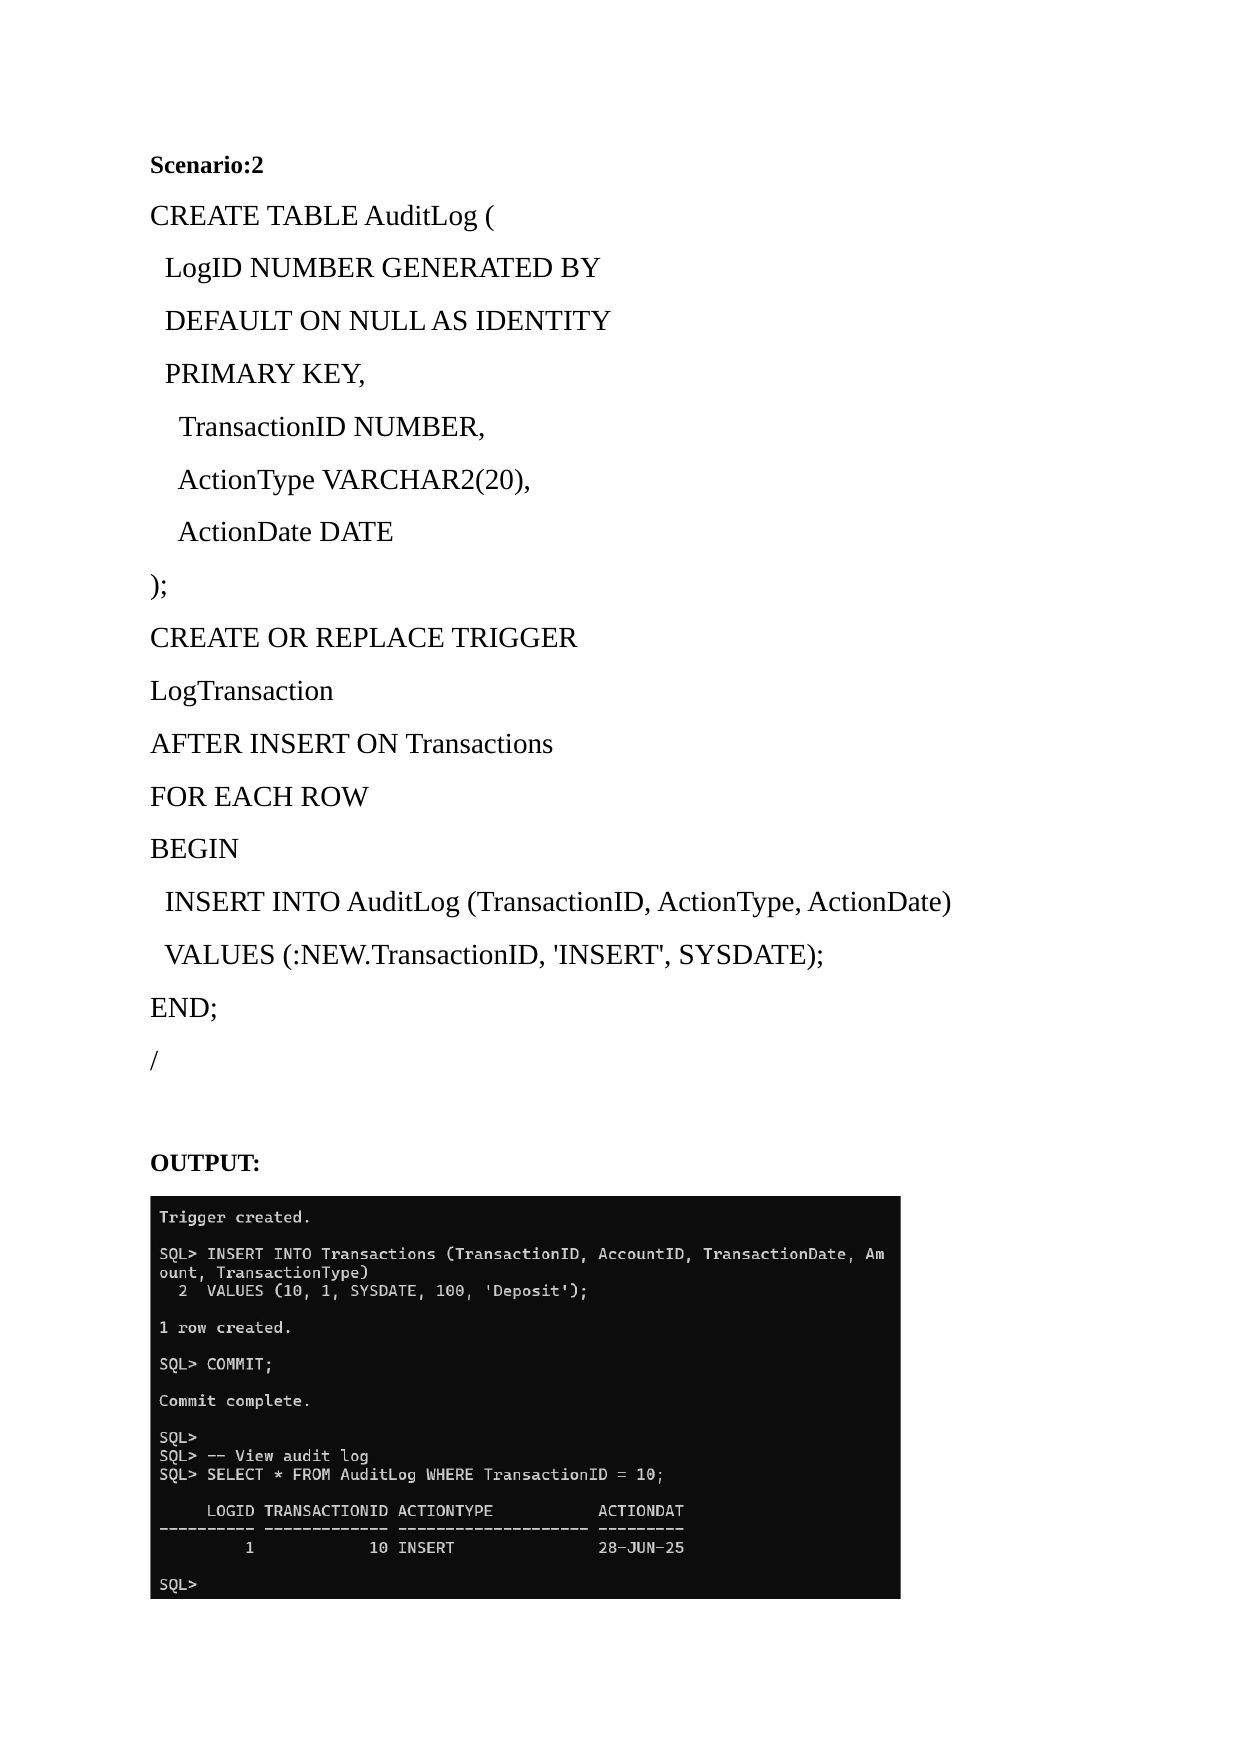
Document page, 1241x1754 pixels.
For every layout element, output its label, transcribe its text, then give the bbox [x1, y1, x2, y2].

text / [150, 1043, 1090, 1076]
text TransactionID NUMBER, [150, 409, 1090, 442]
text CREATE TABLE AuditLog ( [150, 198, 1090, 231]
text CREATE OR REPLACE TRIGGER [150, 620, 1090, 654]
text OUTPUT: [150, 1148, 1090, 1177]
text ActionType VARCHAR2(20), [150, 462, 1090, 495]
text ActionDate DATE [150, 514, 1090, 548]
text BEGIN [150, 831, 1090, 865]
text VALUES (:NEW.TransactionID, 'INSERT', SYSDATE); [150, 937, 1090, 971]
text LogID NUMBER GENERATED BY [150, 251, 1090, 284]
text LogTransaction [150, 673, 1090, 707]
text PRIMARY KEY, [150, 356, 1090, 390]
text AFTER INSERT ON Transactions [150, 726, 1090, 759]
text ); [150, 567, 1090, 601]
text INSERT INTO AuditLog (TransactionID, ActionType, ActionDate) [150, 884, 1090, 918]
text Scenario:2 [150, 150, 1090, 179]
text DEFAULT ON NULL AS IDENTITY [150, 303, 1090, 337]
text FOR EACH ROW [150, 779, 1090, 812]
text END; [150, 990, 1090, 1023]
picture [150, 1196, 901, 1599]
